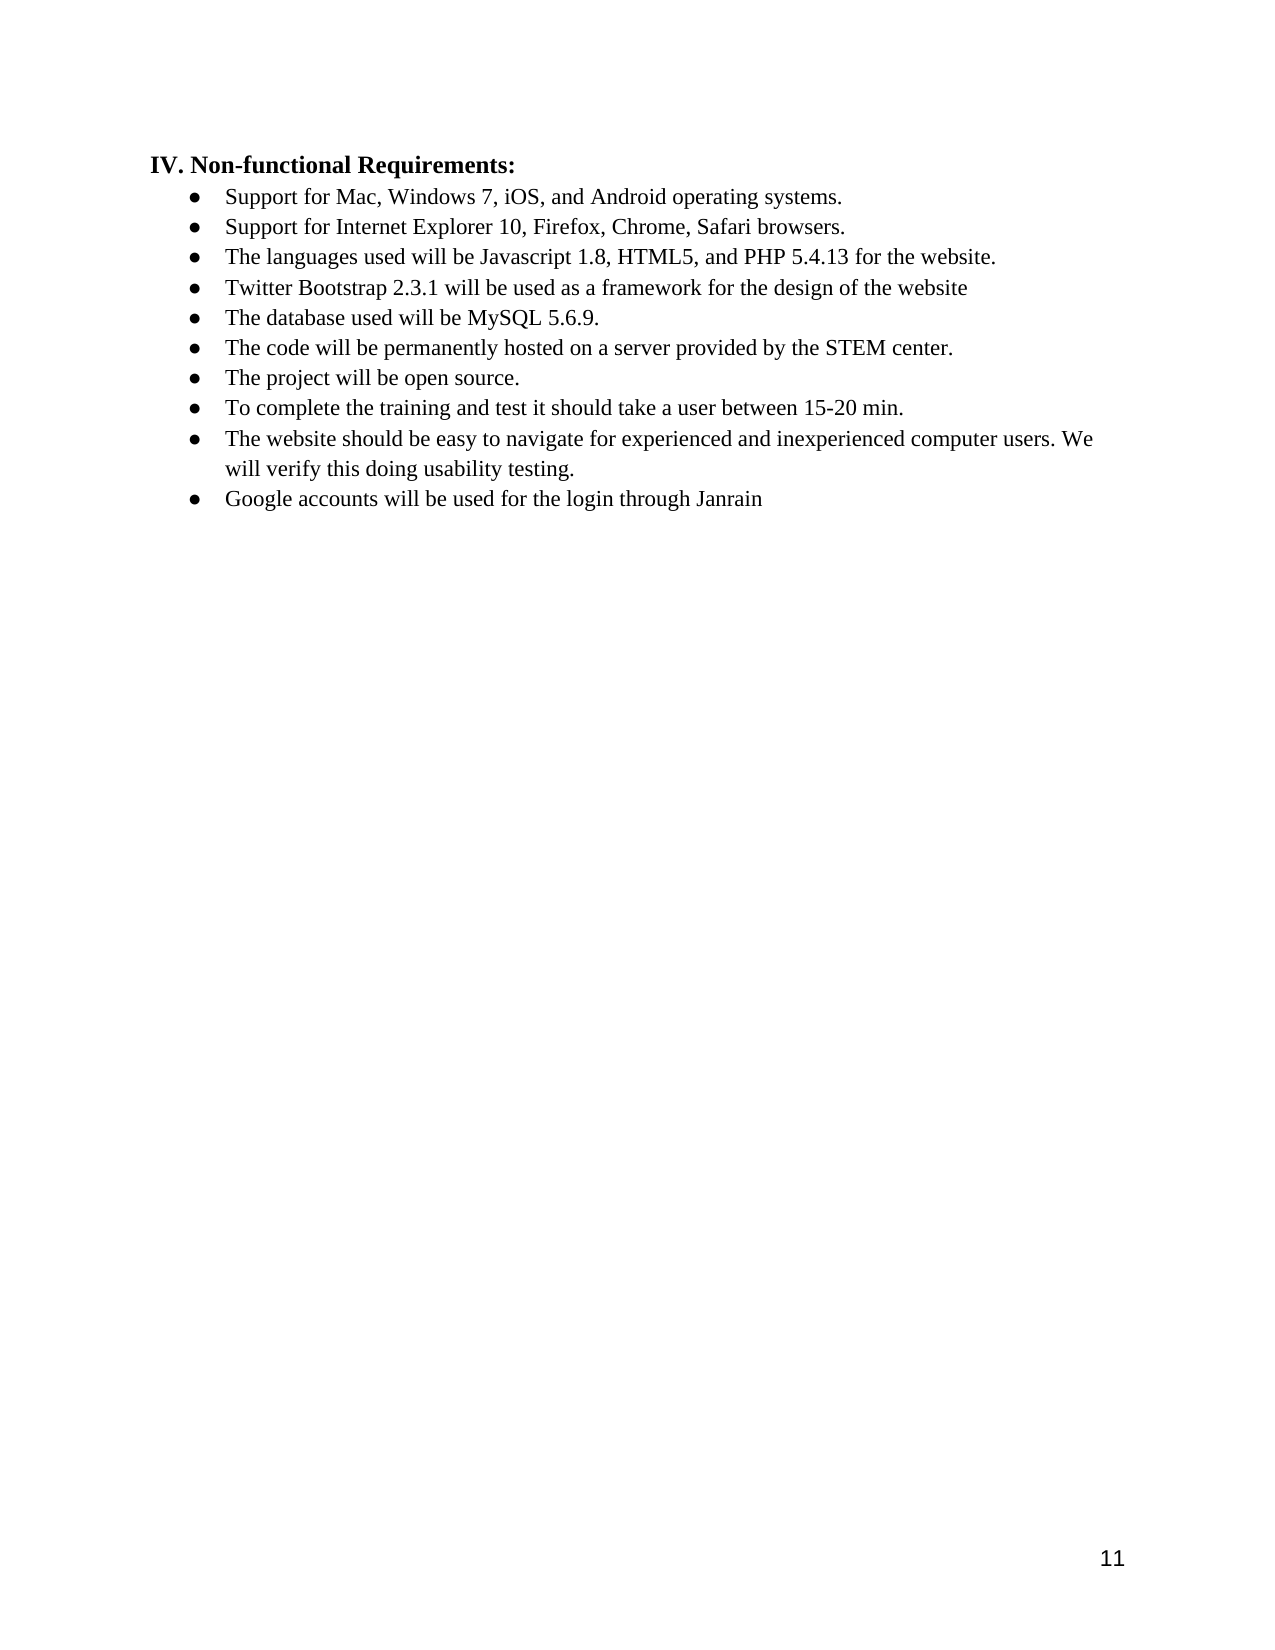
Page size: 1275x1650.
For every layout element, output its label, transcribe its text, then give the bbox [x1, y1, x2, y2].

list The database used will be MySQL 5.6.9. [188, 304, 1125, 330]
text IV. Non-functional Requirements: [150, 150, 1125, 179]
list Support for Internet Explorer 10, Firefox, Chrome, Safari browsers. [188, 213, 1125, 239]
list To complete the training and test it should take a user between 15-20 min. [188, 394, 1125, 421]
list Support for Mac, Windows 7, iOS, and Android operating systems. [188, 183, 1125, 209]
list The website should be easy to navigate for experienced and inexperienced computer users. We will verify this doing usability testing. [188, 425, 1125, 481]
list The project will be open source. [188, 364, 1125, 391]
list Google accounts will be used for the login through Janrain [188, 485, 1125, 511]
list Twitter Bootstrap 2.3.1 will be used as a framework for the design of the website [188, 274, 1125, 300]
list The languages used will be Javascript 1.8, HTML5, and PHP 5.4.13 for the website. [188, 243, 1125, 270]
list The code will be permanently hosted on a server provided by the STEM center. [188, 334, 1125, 360]
